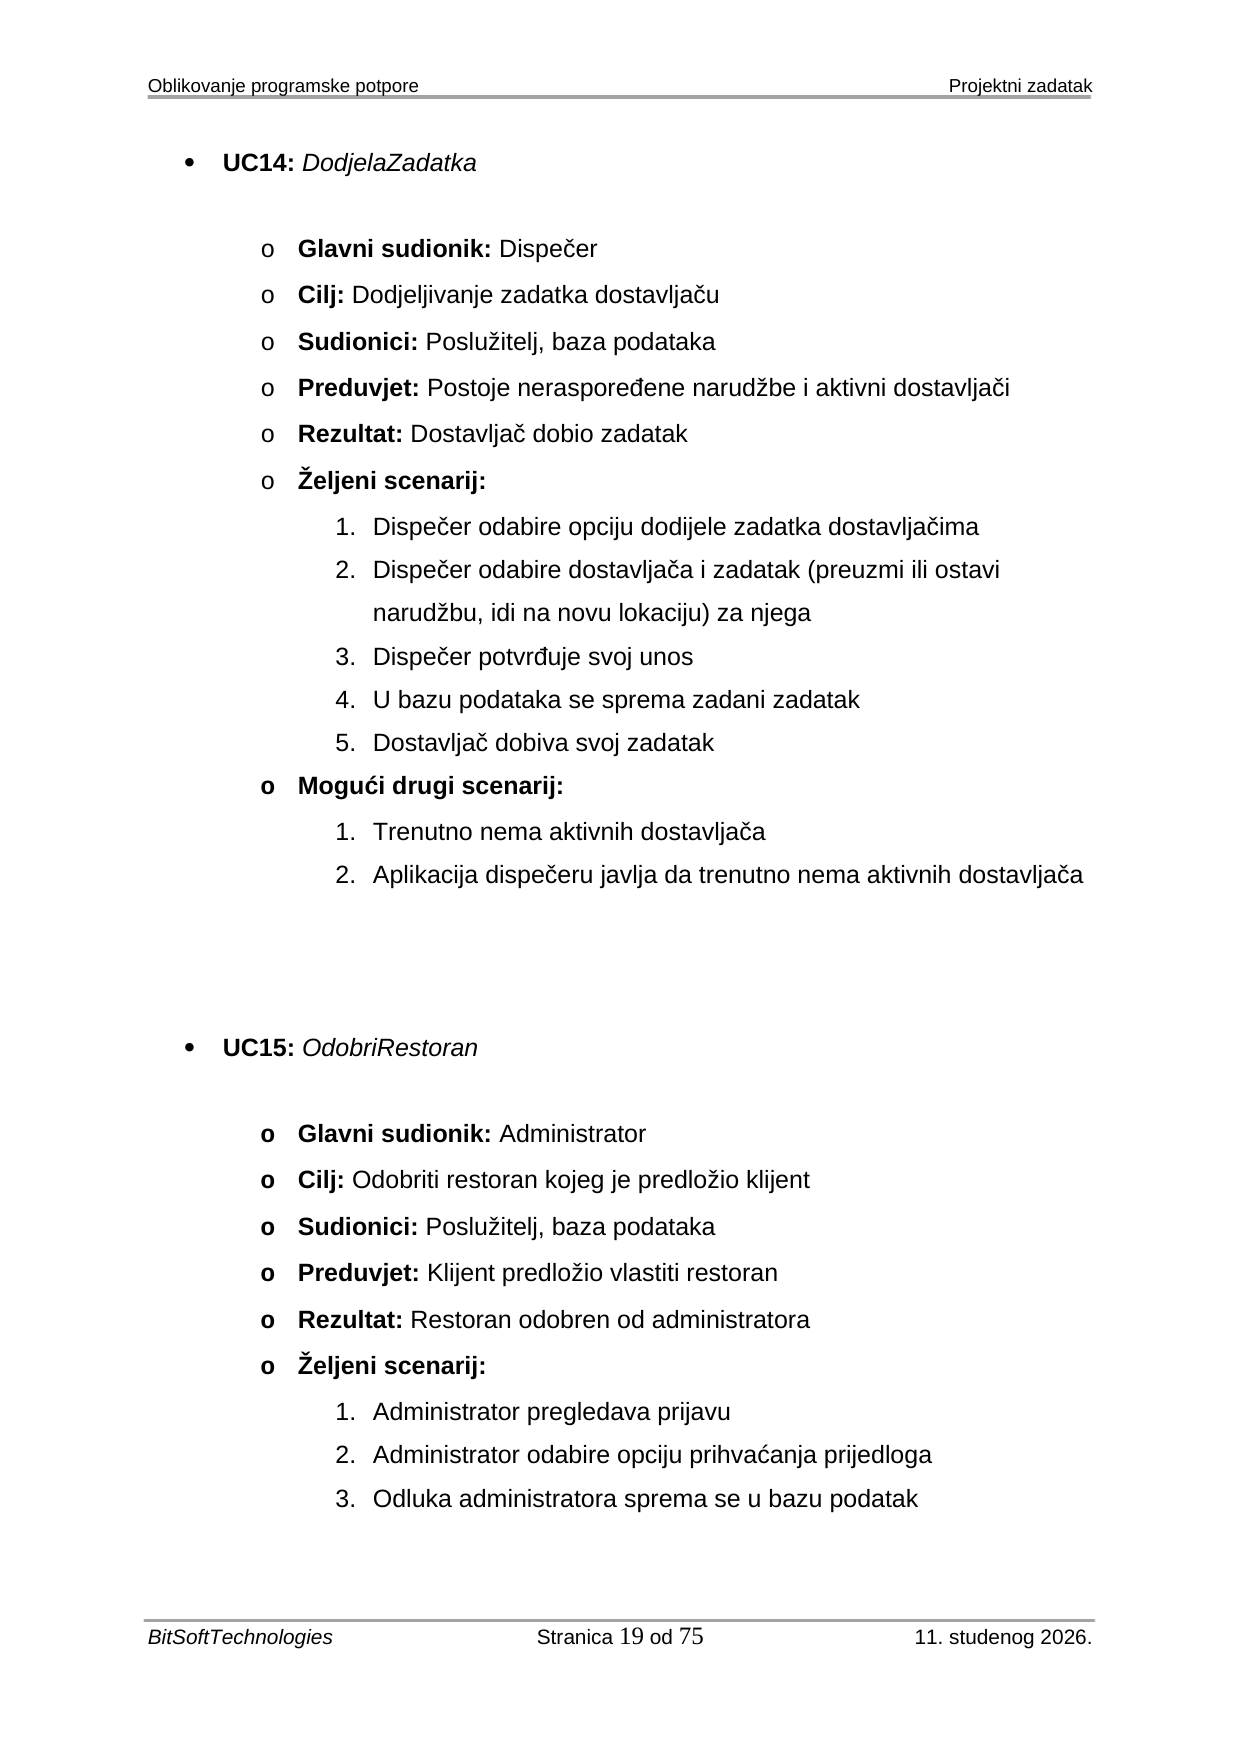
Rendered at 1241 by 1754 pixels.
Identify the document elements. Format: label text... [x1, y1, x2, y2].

list Sudionici: Poslužitelj, baza podataka [260, 327, 1093, 358]
list Cilj: Dodjeljivanje zadatka dostavljaču [260, 280, 1093, 311]
list Administrator pregledava prijavu [335, 1397, 1093, 1426]
list Dostavljač dobiva svoj zadatak [335, 728, 1093, 756]
list Preduvjet: Klijent predložio vlastiti restoran [260, 1258, 1093, 1289]
picture [147, 95, 1092, 99]
list U bazu podataka se sprema zadani zadatak [335, 684, 1093, 713]
list Dispečer odabire opciju dodijele zadatka dostavljačima [335, 512, 1093, 541]
list Glavni sudionik: Administrator [260, 1119, 1093, 1150]
list Željeni scenarij: [260, 466, 1093, 497]
list Željeni scenarij: [260, 1351, 1093, 1382]
list Odluka administratora sprema se u bazu podatak [335, 1483, 1093, 1512]
list Trenutno nema aktivnih dostavljača [335, 817, 1093, 846]
list Preduvjet: Postoje neraspoređene narudžbe i aktivni dostavljači [260, 373, 1093, 404]
list Glavni sudionik: Dispečer [260, 234, 1093, 265]
list Cilj: Odobriti restoran kojeg je predložio klijent [260, 1166, 1093, 1196]
list Dispečer odabire dostavljača i zadatak (preuzmi ili ostavi narudžbu, idi na novu lokaciju) za njega [335, 555, 1093, 627]
list Aplikacija dispečeru javlja da trenutno nema aktivnih dostavljača [335, 860, 1093, 889]
list Sudionici: Poslužitelj, baza podataka [260, 1212, 1093, 1243]
list Administrator odabire opciju prihvaćanja prijedloga [335, 1440, 1093, 1469]
list Rezultat: Dostavljač dobio zadatak [260, 419, 1093, 450]
list UC15: OdobriRestoran [185, 1033, 1093, 1062]
list UC14: DodjelaZadatka [185, 148, 1093, 176]
list Rezultat: Restoran odobren od administratora [260, 1304, 1093, 1336]
list Dispečer potvrđuje svoj unos [335, 641, 1093, 670]
list Mogući drugi scenarij: [260, 771, 1093, 802]
